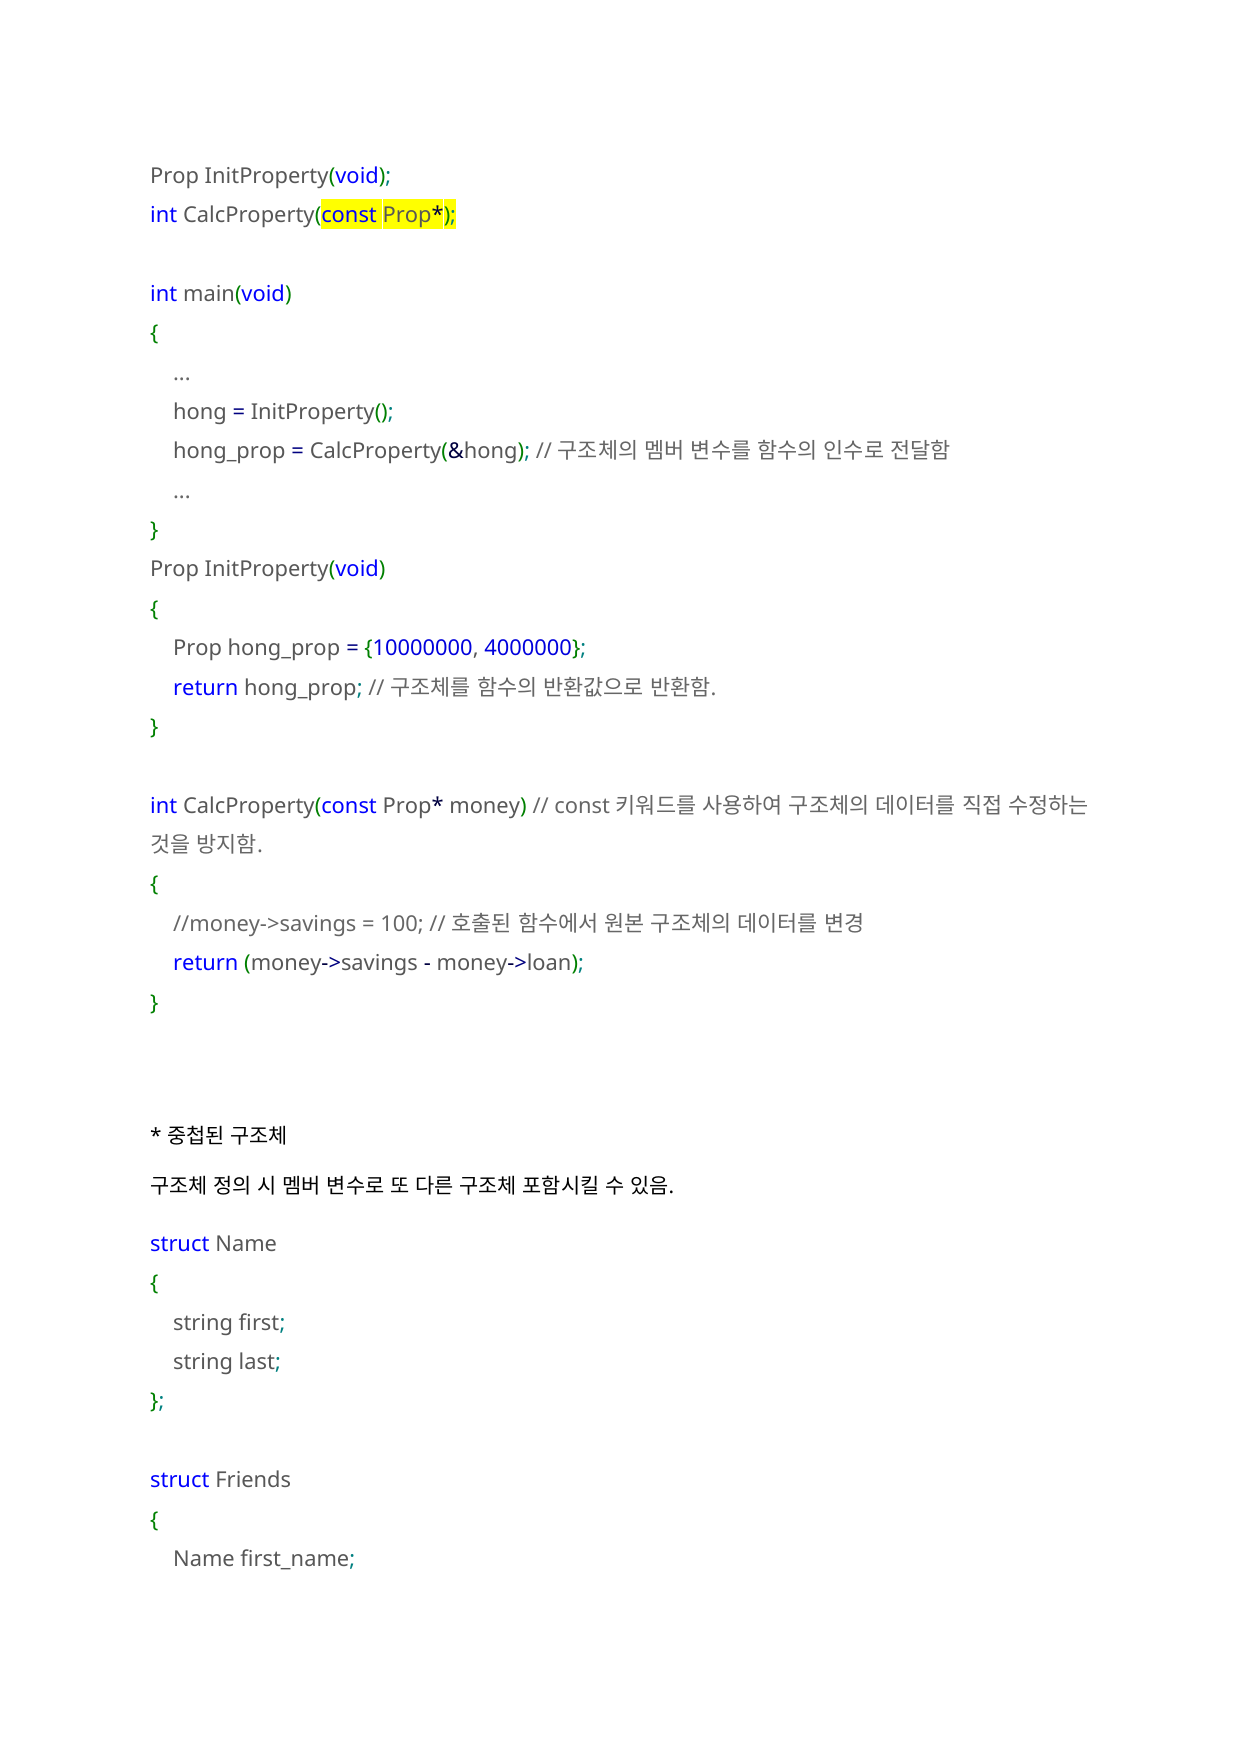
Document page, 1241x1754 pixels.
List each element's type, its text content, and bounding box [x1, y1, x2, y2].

text ... [150, 465, 1090, 504]
text { [150, 859, 1090, 898]
text Prop InitProperty(void) [150, 544, 1090, 583]
text struct Friends [150, 1454, 1090, 1494]
text return hong_prop; // 구조체를 함수의 반환값으로 반환함. [150, 662, 1090, 701]
text hong_prop = CalcProperty(&hong); // 구조체의 멤버 변수를 함수의 인수로 전달함 [150, 426, 1090, 465]
text int CalcProperty(const Prop* money) // const 키워드를 사용하여 구조체의 데이터를 직접 수정하는 것을 방지함. [150, 780, 1090, 859]
text return (money->savings - money->loan); [150, 937, 1090, 977]
text { [150, 307, 1090, 347]
text string last; [150, 1336, 1090, 1376]
text } [150, 977, 1090, 1016]
text string first; [150, 1297, 1090, 1336]
text hong = InitProperty(); [150, 386, 1090, 426]
text ... [150, 347, 1090, 386]
text { [150, 583, 1090, 622]
text Prop hong_prop = {10000000, 4000000}; [150, 622, 1090, 662]
text } [150, 701, 1090, 741]
text { [150, 1258, 1090, 1297]
text Name first_name; [150, 1533, 1090, 1573]
text Prop InitProperty(void); [150, 150, 1090, 189]
text 구조체 정의 시 멤버 변수로 또 다른 구조체 포함시킬 수 있음. [150, 1169, 1090, 1199]
text int main(void) [150, 268, 1090, 307]
text { [150, 1494, 1090, 1533]
text int CalcProperty(const Prop*); [150, 189, 1090, 229]
text //money->savings = 100; // 호출된 함수에서 원본 구조체의 데이터를 변경 [150, 898, 1090, 937]
text * 중첩된 구조체 [150, 1119, 1090, 1150]
text struct Name [150, 1218, 1090, 1258]
text }; [150, 1376, 1090, 1415]
text } [150, 504, 1090, 544]
